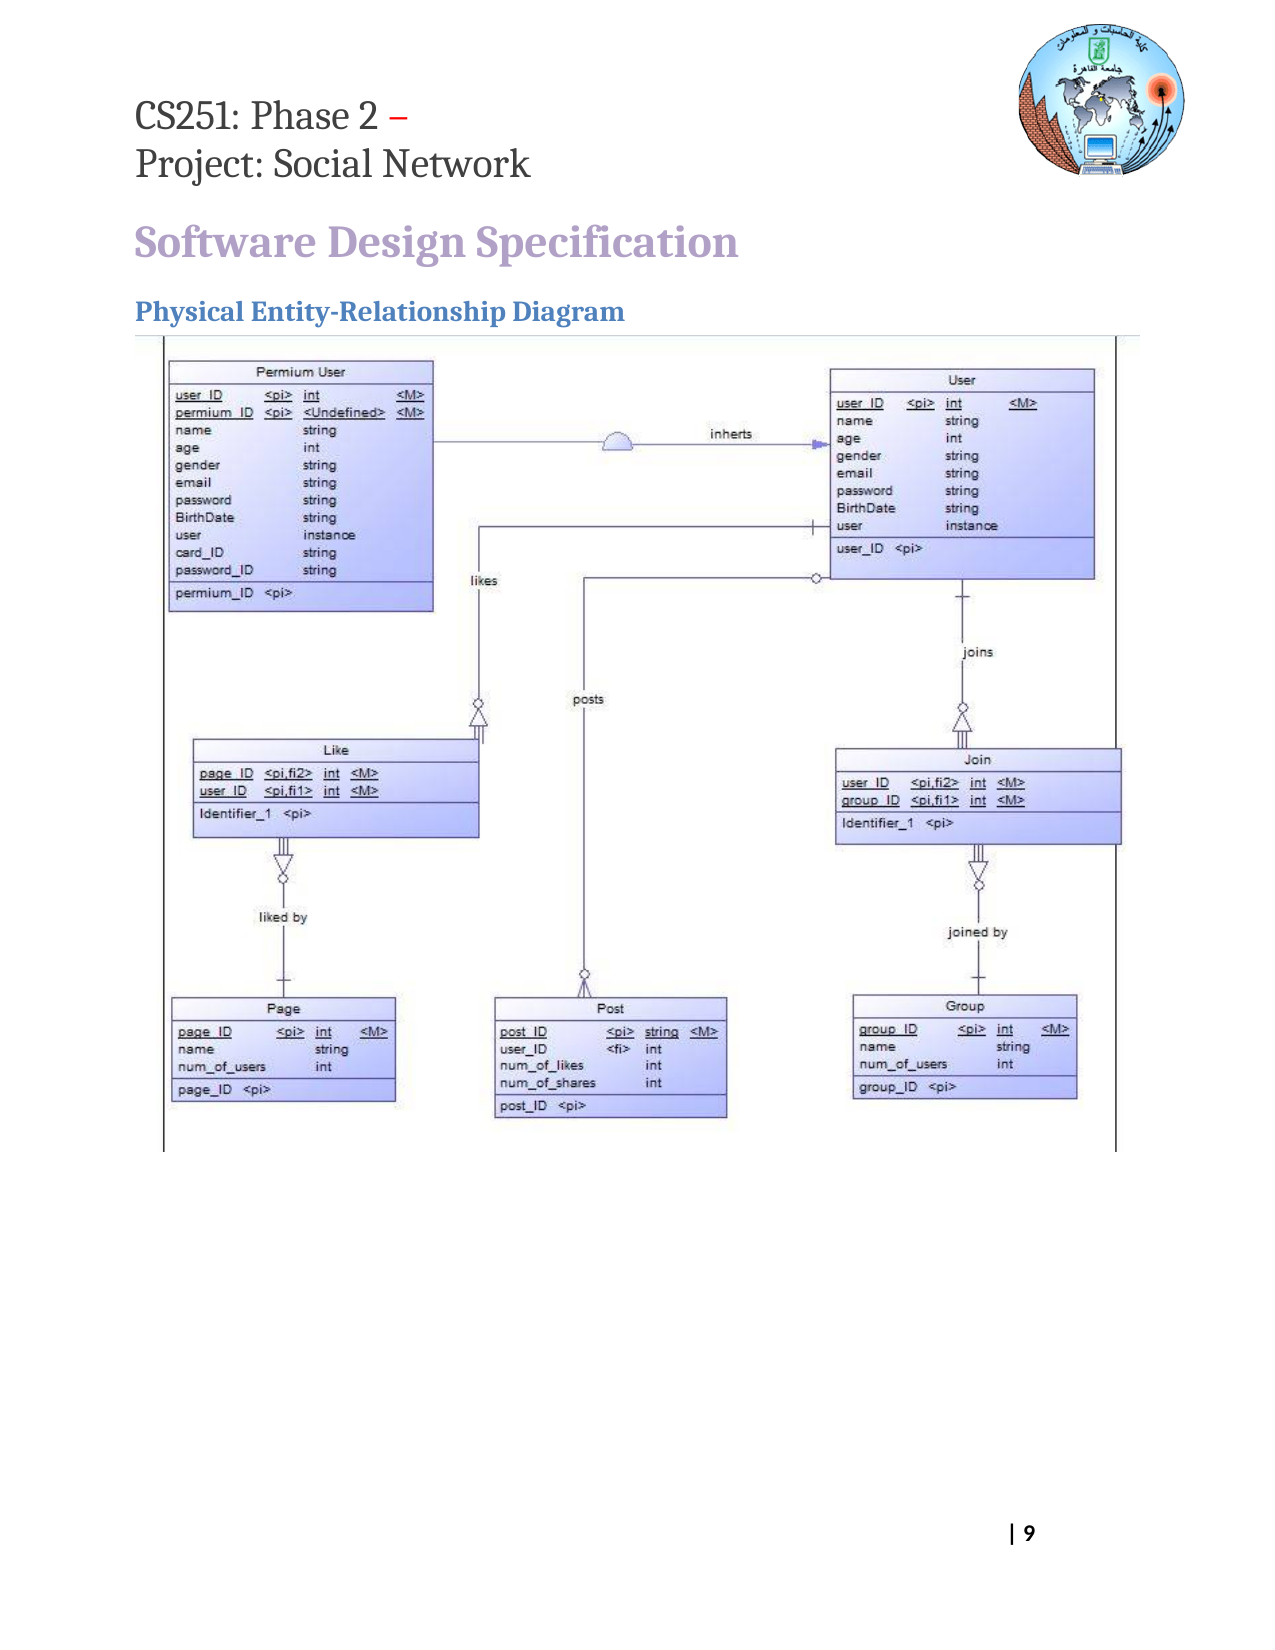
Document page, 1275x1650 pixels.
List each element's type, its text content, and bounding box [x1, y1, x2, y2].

picture [1018, 24, 1186, 180]
picture [135, 335, 1140, 1152]
subtitle Physical Entity-Relationship Diagram [135, 295, 1140, 329]
